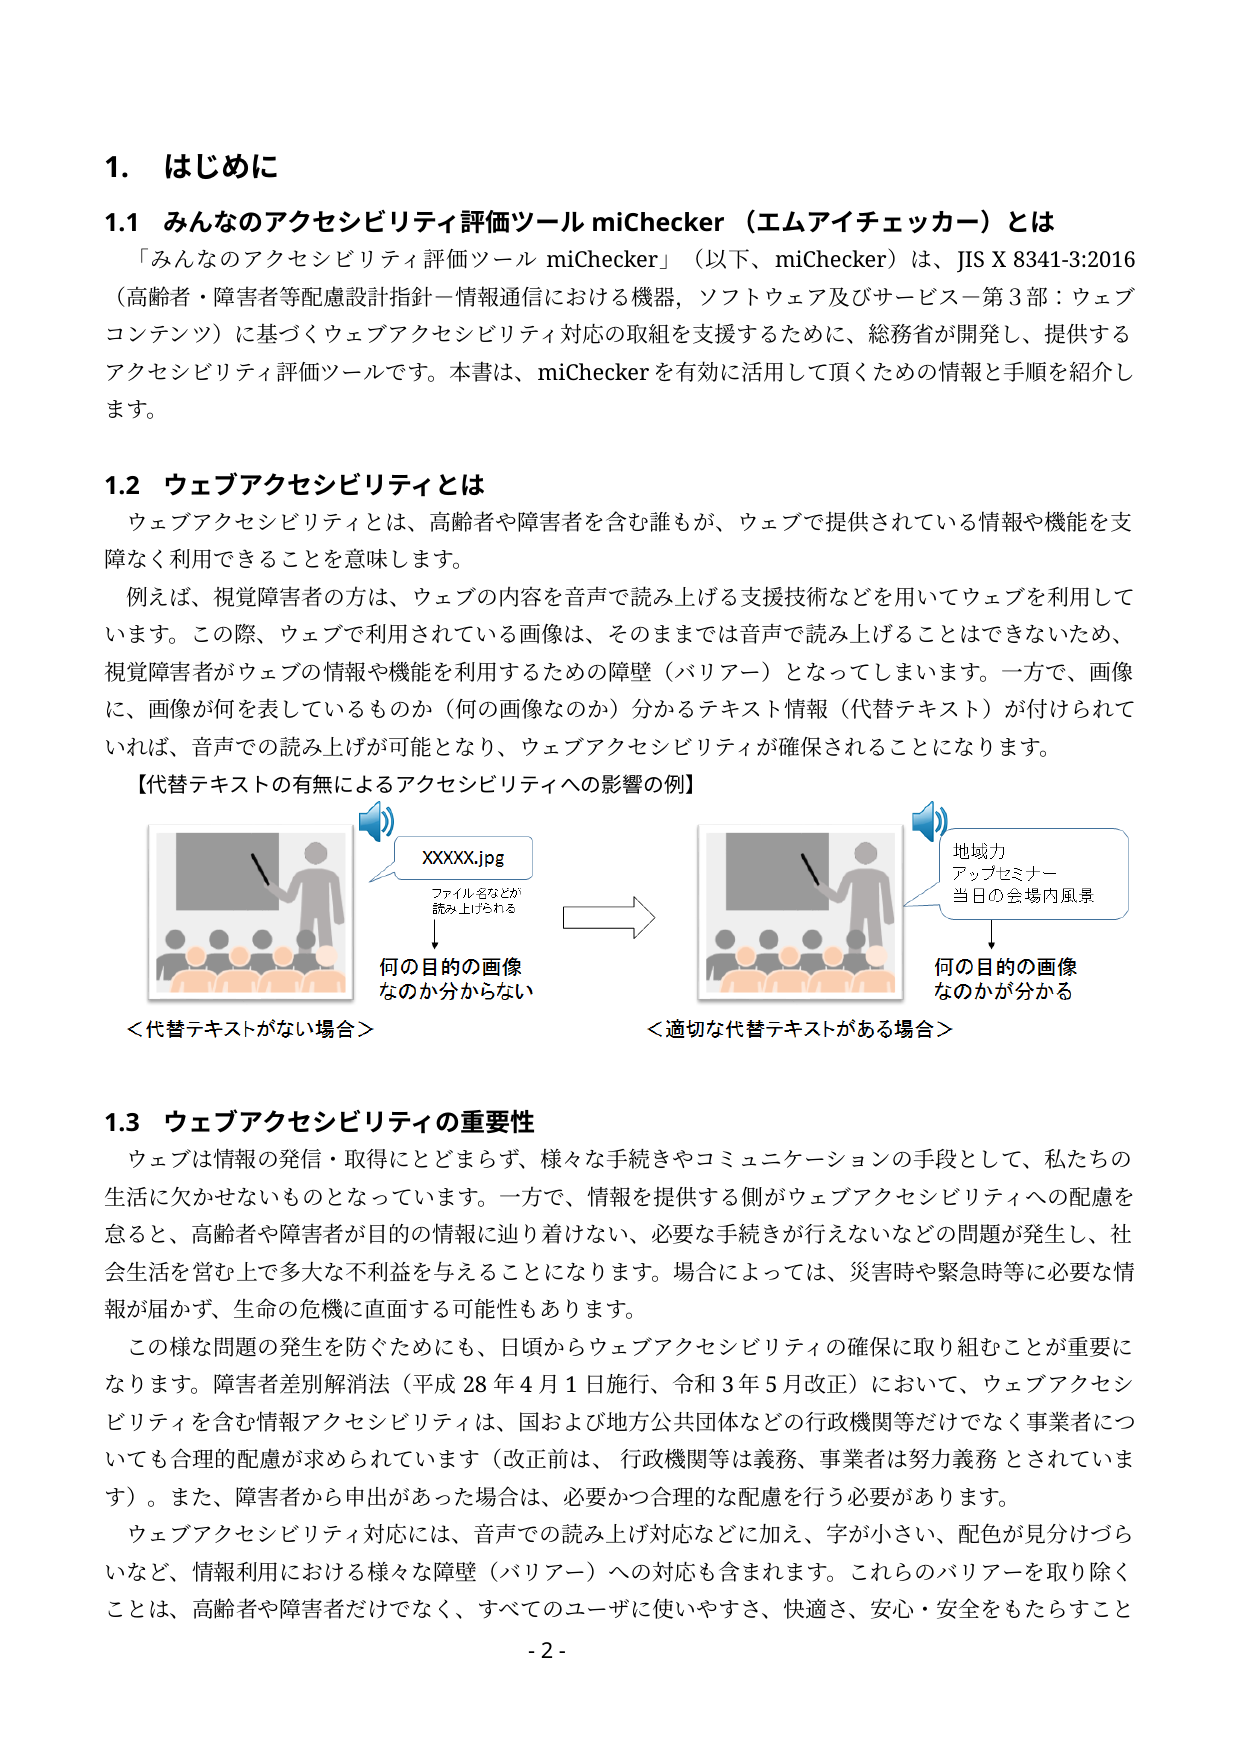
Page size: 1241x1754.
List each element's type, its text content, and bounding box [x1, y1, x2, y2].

text この様な問題の発生を防ぐためにも、日頃からウェブアクセシビリティの確保に取り組むことが重要になります。障害者差別解消法（平成28 年4 月1 日施行、令和3年5月改正）において、ウェブアクセシビリティを含む情報アクセシビリティは、国および地方公共団体などの行政機関等だけでなく事業者についても合理的配慮が求められています（改正前は、 行政機関等は義務、事業者は努力義務 とされています）。また、障害者から申出があった場合は、必要かつ合理的な配慮を行う必要があります。 [104, 1327, 1136, 1514]
subtitle はじめに [104, 127, 1136, 202]
subtitle みんなのアクセシビリティ評価ツール miChecker （エムアイチェッカー）とは [104, 202, 1136, 239]
subtitle ウェブアクセシビリティの重要性 [104, 1102, 1136, 1139]
text ウェブアクセシビリティとは、高齢者や障害者を含む誰もが、ウェブで提供されている情報や機能を支障なく利用できることを意味します。 [104, 502, 1136, 577]
subtitle ウェブアクセシビリティとは [104, 464, 1136, 502]
text 例えば、視覚障害者の方は、ウェブの内容を音声で読み上げる支援技術などを用いてウェブを利用しています。この際、ウェブで利用されている画像は、そのままでは音声で読み上げることはできないため、視覚障害者がウェブの情報や機能を利用するための障壁（バリアー）となってしまいます。一方で、画像に、画像が何を表しているものか（何の画像なのか）分かるテキスト情報（代替テキスト）が付けられていれば、音声での読み上げが可能となり、ウェブアクセシビリティが確保されることになります。 [104, 577, 1136, 764]
picture [111, 801, 1129, 1052]
text ウェブアクセシビリティ対応には、音声での読み上げ対応などに加え、字が小さい、配色が見分けづらいなど、情報利用における様々な障壁（バリアー）への対応も含まれます。これらのバリアーを取り除くことは、高齢者や障害者だけでなく、すべてのユーザに使いやすさ、快適さ、安心・安全をもたらすことにもつながります。 [104, 1514, 1136, 1627]
text 「みんなのアクセシビリティ評価ツール miChecker」（以下、miChecker）は、JIS X 8341-3:2016（高齢者・障害者等配慮設計指針－情報通信における機器，ソフトウェア及びサービス－第３部：ウェブコンテンツ）に基づくウェブアクセシビリティ対応の取組を支援するために、総務省が開発し、提供するアクセシビリティ評価ツールです。本書は、miCheckerを有効に活用して頂くための情報と手順を紹介します。 [104, 239, 1136, 427]
text ウェブは情報の発信・取得にとどまらず、様々な手続きやコミュニケーションの手段として、私たちの生活に欠かせないものとなっています。一方で、情報を提供する側がウェブアクセシビリティへの配慮を怠ると、高齢者や障害者が目的の情報に辿り着けない、必要な手続きが行えないなどの問題が発生し、社会生活を営む上で多大な不利益を与えることになります。場合によっては、災害時や緊急時等に必要な情報が届かず、生命の危機に直面する可能性もあります。 [104, 1139, 1136, 1327]
text 【代替テキストの有無によるアクセシビリティへの影響の例】 [126, 764, 1136, 802]
